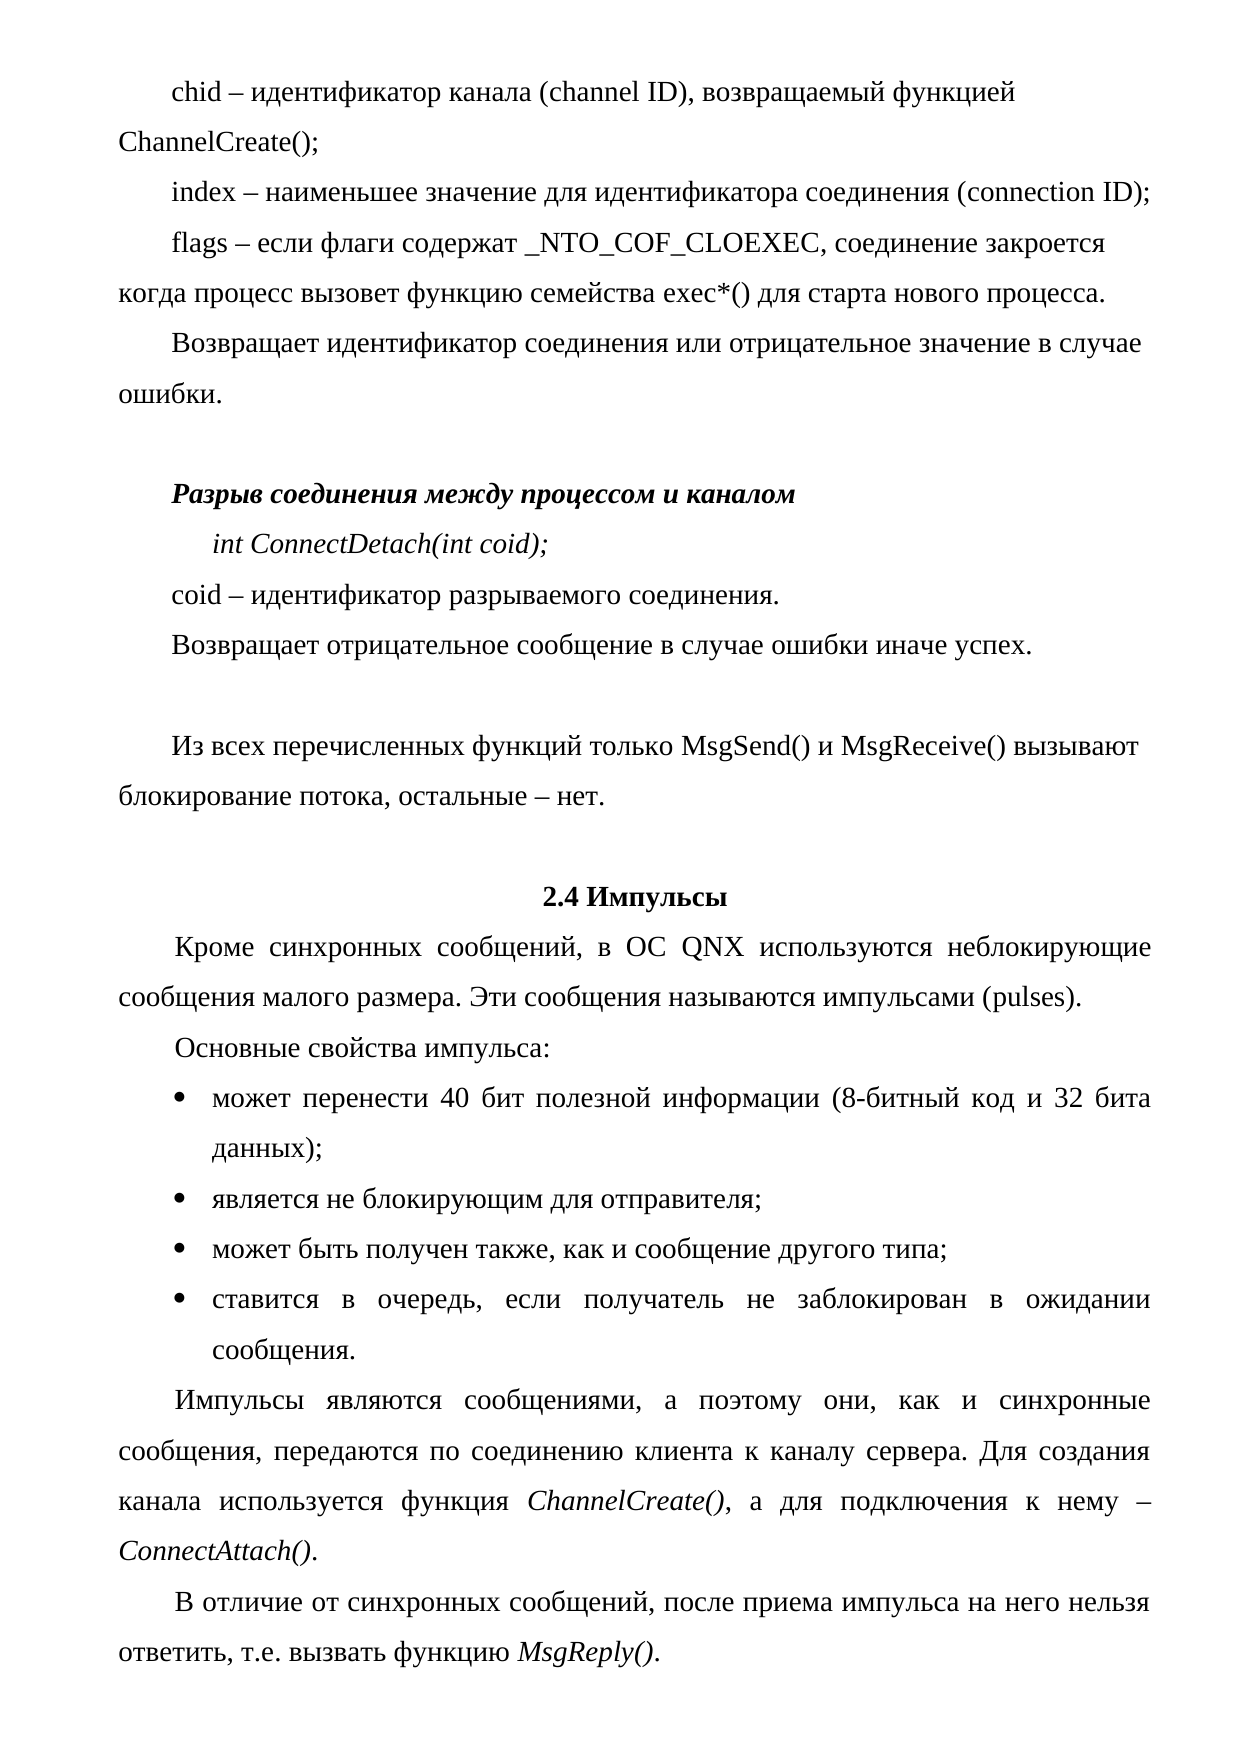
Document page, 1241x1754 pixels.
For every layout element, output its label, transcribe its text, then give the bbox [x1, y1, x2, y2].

list является не блокирующим для отправителя; [174, 1181, 1152, 1214]
list может перенести 40 бит полезной информации (8-битный код и 32 бита данных); [174, 1080, 1152, 1164]
text Кроме синхронных сообщений, в ОС QNX используются неблокирующие сообщения малого размера. Эти сообщения называются импульсами (pulses). [118, 929, 1152, 1013]
text Из всех перечисленных функций только MsgSend() и MsgReceive() вызывают блокирование потока, остальные – нет. [118, 728, 1152, 812]
text В отличие от синхронных сообщений, после приема импульса на него нельзя ответить, т.е. вызвать функцию MsgReply(). [118, 1584, 1152, 1667]
text coid – идентификатор разрываемого соединения. [118, 577, 1152, 611]
text Разрыв соединения между процессом и каналом [118, 476, 1152, 510]
list может быть получен также, как и сообщение другого типа; [174, 1231, 1152, 1265]
text Возвращает идентификатор соединения или отрицательное значение в случае ошибки. [118, 325, 1152, 409]
text index – наименьшее значение для идентификатора соединения (connection ID); [118, 174, 1152, 208]
text Импульсы являются сообщениями, а поэтому они, как и синхронные сообщения, передаются по соединению клиента к каналу сервера. Для создания канала используется функция ChannelCreate(), а для подключения к нему – ConnectAttach(). [118, 1382, 1152, 1567]
text int ConnectDetach(int coid); [118, 527, 1152, 560]
list ставится в очередь, если получатель не заблокирован в ожидании сообщения. [174, 1282, 1152, 1366]
text flags – если флаги содержат _NTO_COF_CLOEXEC, соединение закроется когда процесс вызовет функцию семейства exec*() для старта нового процесса. [118, 225, 1152, 309]
text Возвращает отрицательное сообщение в случае ошибки иначе успех. [118, 627, 1152, 661]
subtitle 2.4 Импульсы [118, 879, 1152, 912]
text chid – идентификатор канала (channel ID), возвращаемый функцией ChannelCreate(); [118, 74, 1152, 158]
text Основные свойства импульса: [118, 1030, 1152, 1063]
